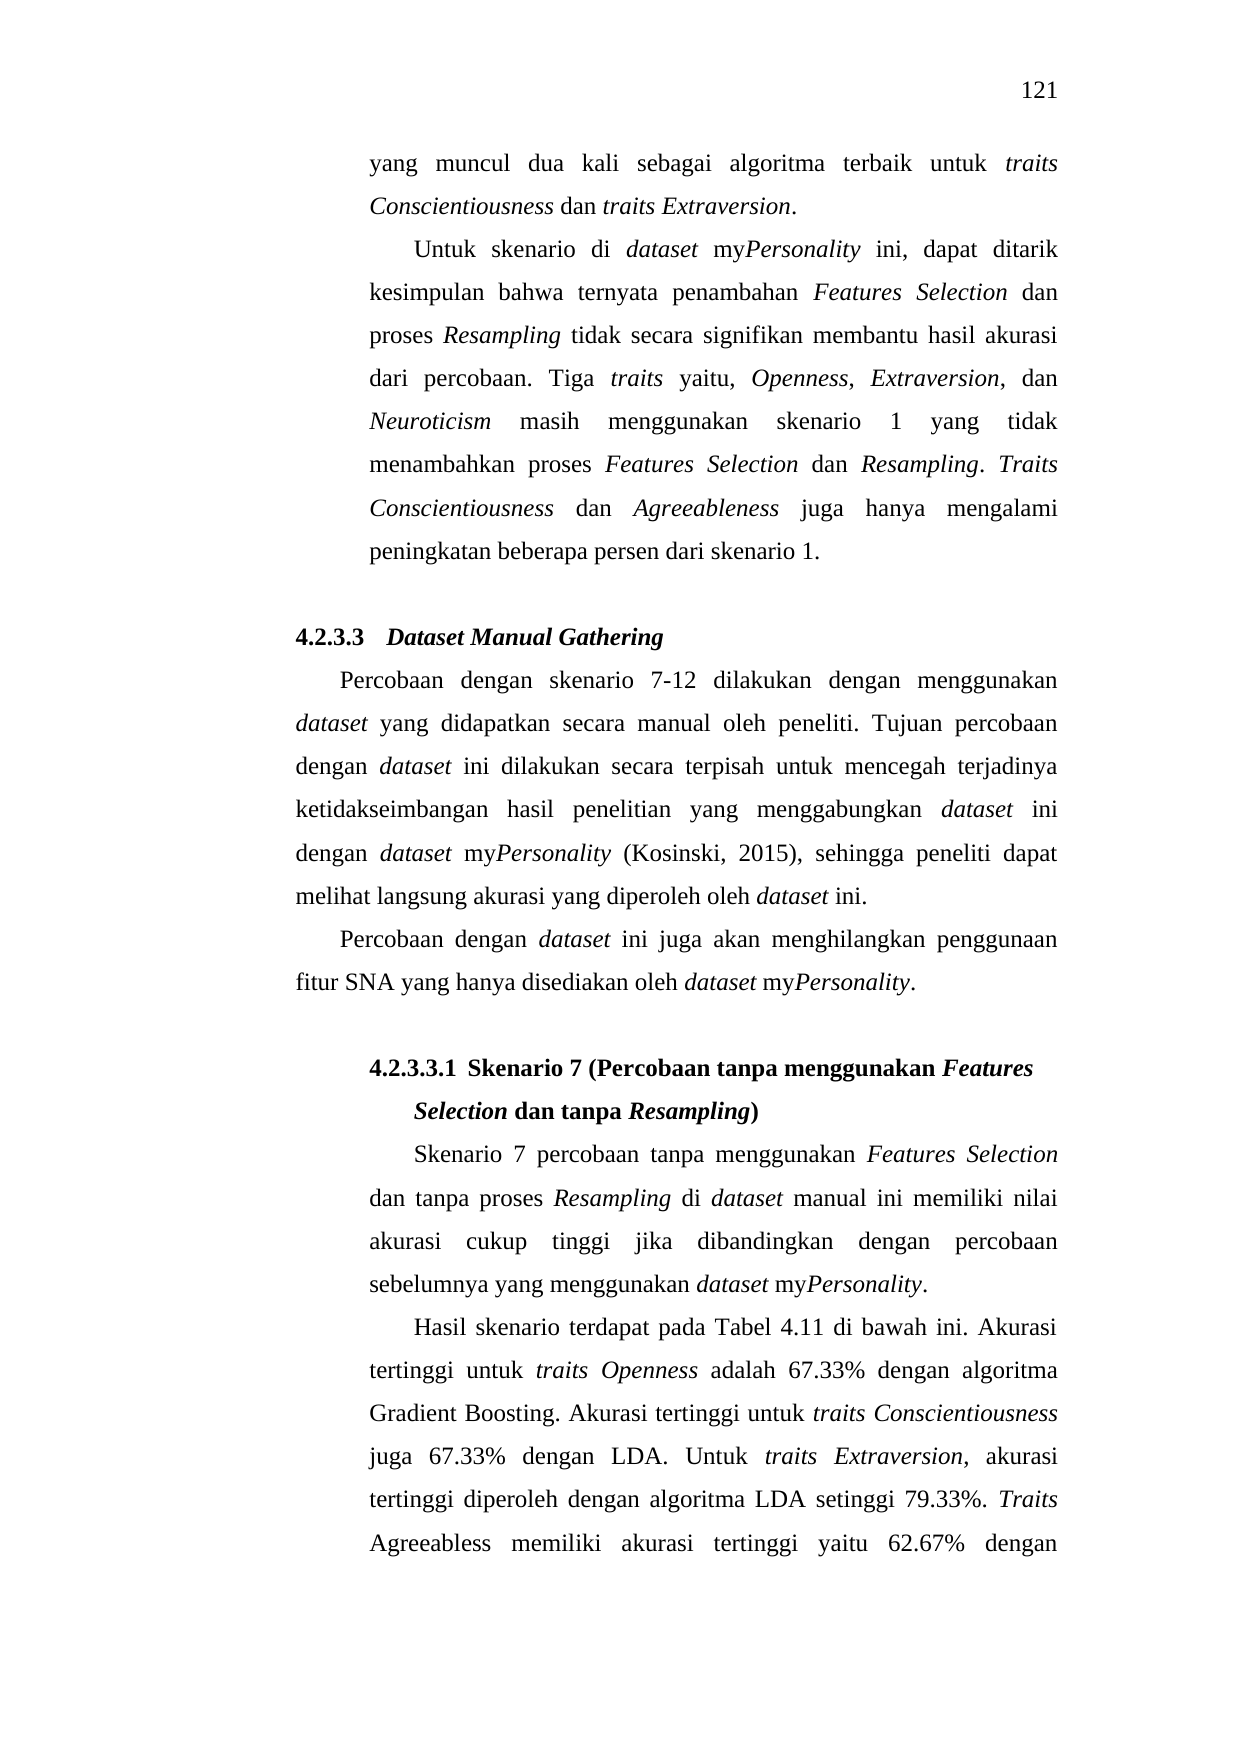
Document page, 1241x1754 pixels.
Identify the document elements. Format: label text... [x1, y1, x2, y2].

list Dataset Manual Gathering [295, 622, 1058, 651]
list Percobaan dengan skenario 7-12 dilakukan dengan menggunakan dataset yang didapatkan secara manual oleh peneliti. Tujuan percobaan dengan dataset ini dilakukan secara terpisah untuk mencegah terjadinya ketidakseimbangan hasil penelitian yang menggabungkan dataset ini dengan dataset myPersonality (Kosinski, 2015), sehingga peneliti dapat melihat langsung akurasi yang diperoleh oleh dataset ini. [295, 665, 1058, 909]
list Percobaan dengan dataset ini juga akan menghilangkan penggunaan fitur SNA yang hanya disediakan oleh dataset myPersonality. [295, 924, 1058, 996]
list Skenario 7 (Percobaan tanpa menggunakan Features Selection dan tanpa Resampling) [369, 1053, 1058, 1125]
